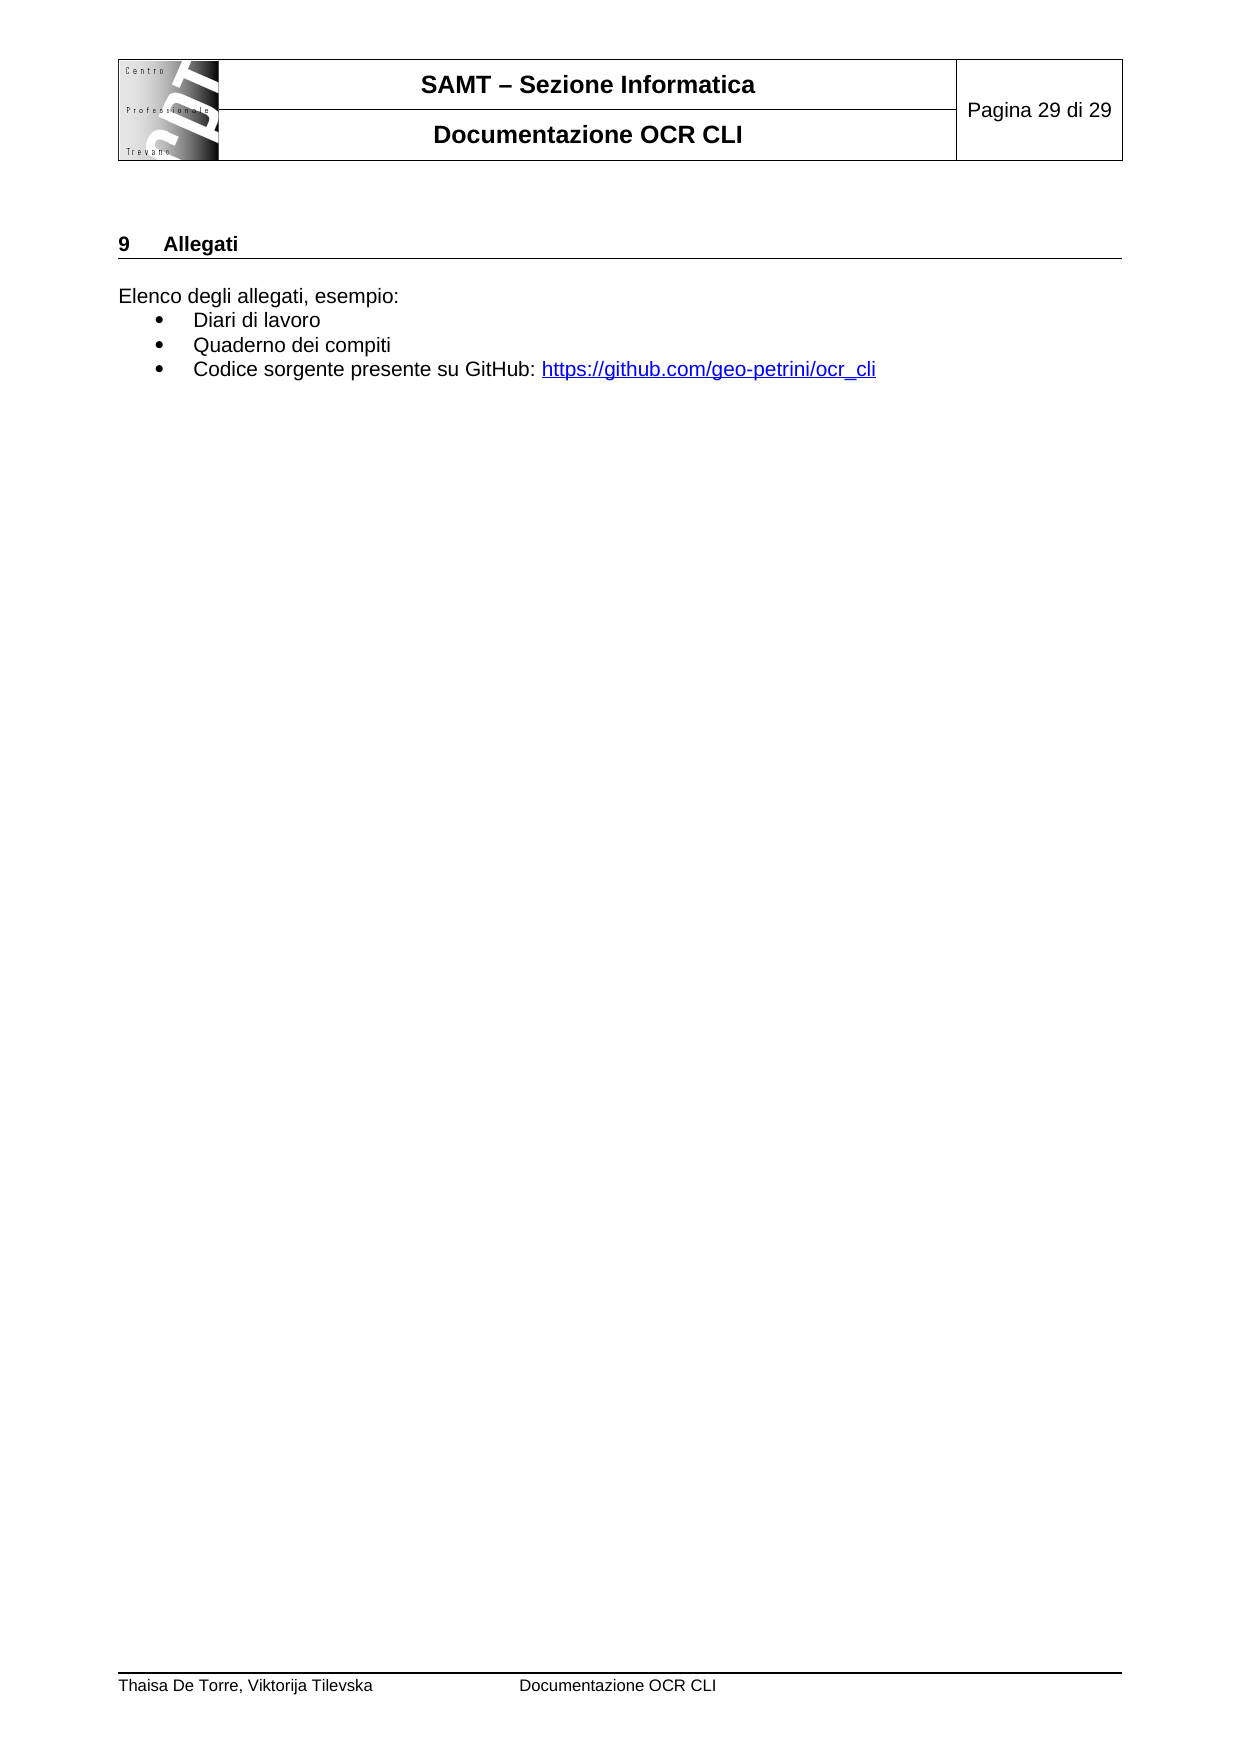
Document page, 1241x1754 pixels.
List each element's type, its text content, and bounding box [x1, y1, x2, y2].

list Codice sorgente presente su GitHub: https://github.com/geo-petrini/ocr_cli [156, 356, 1122, 381]
text Elenco degli allegati, esempio: [118, 284, 1122, 308]
picture [118, 60, 219, 160]
list Quaderno dei compiti [156, 332, 1122, 356]
subtitle Allegati [118, 232, 1122, 258]
list Diari di lavoro [156, 308, 1122, 332]
